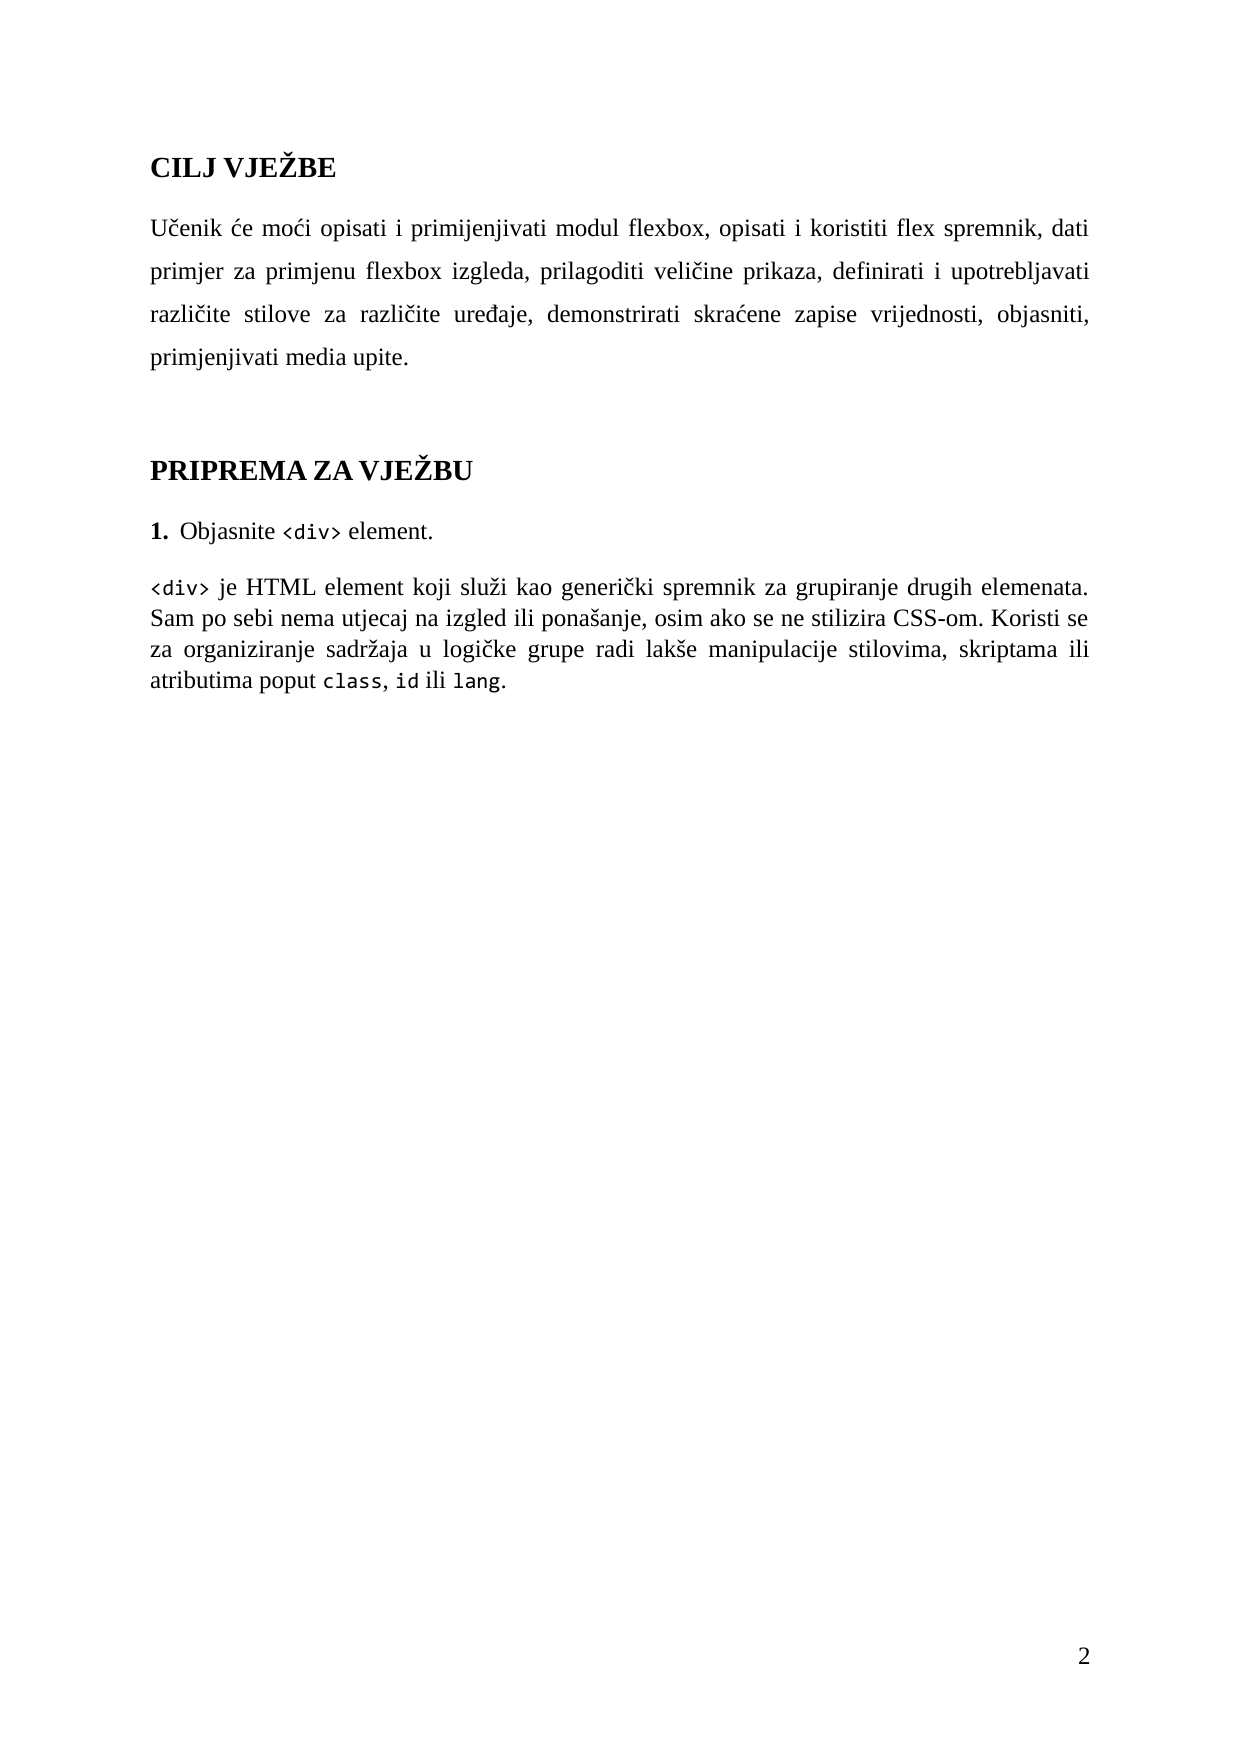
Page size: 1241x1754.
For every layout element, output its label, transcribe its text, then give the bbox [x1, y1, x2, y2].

text PRIPREMA ZA VJEŽBU [150, 453, 1090, 487]
text Učenik će moći opisati i primijenjivati modul flexbox, opisati i koristiti flex spremnik, dati primjer za primjenu flexbox izgleda, prilagoditi veličine prikaza, definirati i upotrebljavati različite stilove za različite uređaje, demonstrirati skraćene zapise vrijednosti, objasniti, primjenjivati media upite. [150, 213, 1090, 371]
list Objasnite <div> element. [150, 516, 1090, 545]
text <div> je HTML element koji služi kao generički spremnik za grupiranje drugih elemenata. Sam po sebi nema utjecaj na izgled ili ponašanje, osim ako se ne stilizira CSS-om. Koristi se za organiziranje sadržaja u logičke grupe radi lakše manipulacije stilovima, skriptama ili atributima poput class, id ili lang. [150, 572, 1090, 694]
text CILJ VJEŽBE [150, 150, 1090, 183]
